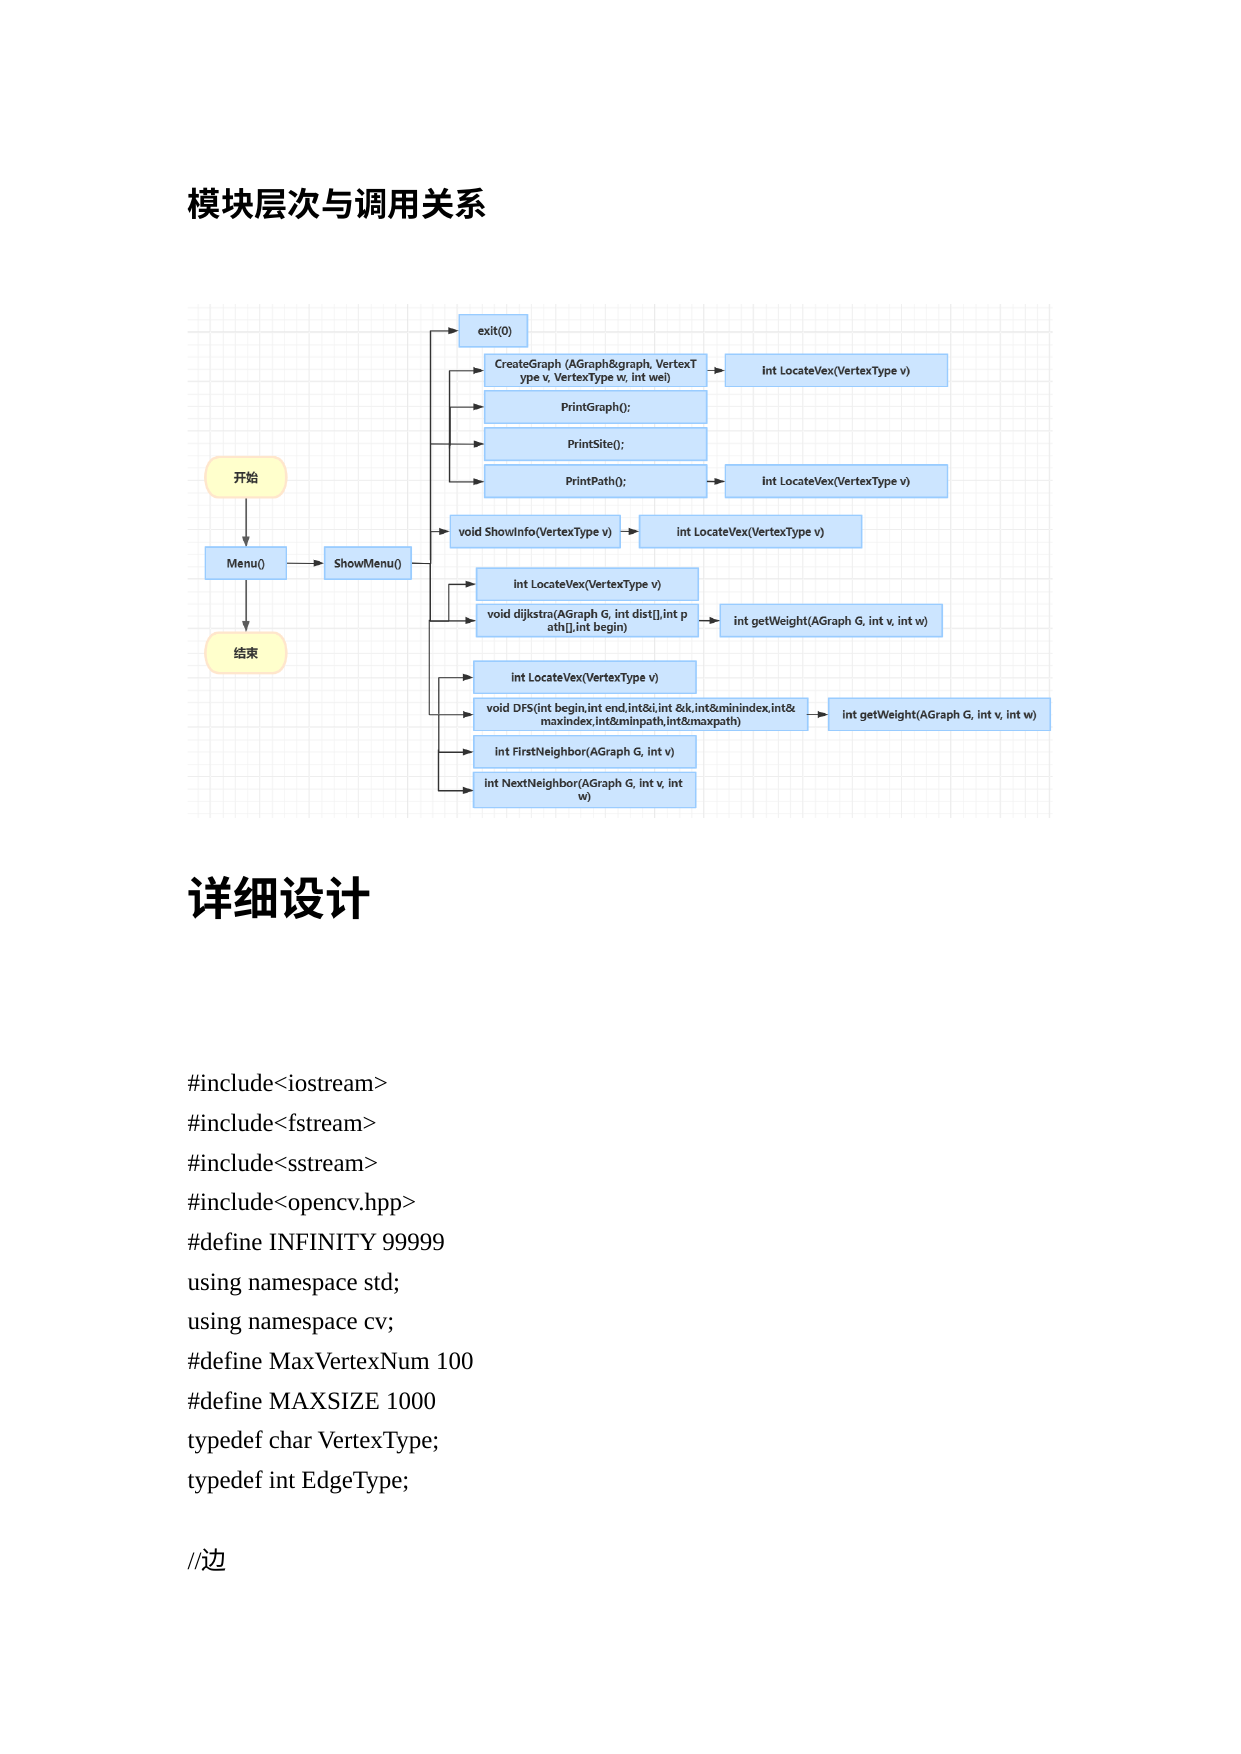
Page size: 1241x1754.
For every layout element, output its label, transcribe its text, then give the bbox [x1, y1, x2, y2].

subtitle 模块层次与调用关系 [187, 163, 1053, 242]
text typedef char VertexType; [187, 1420, 1053, 1460]
text #include<sstream> [187, 1142, 1053, 1182]
picture [187, 304, 1053, 818]
text #include<iostream> [187, 1063, 1053, 1102]
text using namespace cv; [187, 1301, 1053, 1341]
text #define MaxVertexNum 100 [187, 1341, 1053, 1380]
text #include<opencv.hpp> [187, 1182, 1053, 1222]
text #define MAXSIZE 1000 [187, 1380, 1053, 1420]
text #define INFINITY 99999 [187, 1222, 1053, 1261]
text #include<fstream> [187, 1102, 1053, 1142]
text typedef int EdgeType; [187, 1460, 1053, 1499]
text //边 [187, 1539, 1053, 1579]
text using namespace std; [187, 1261, 1053, 1301]
subtitle 详细设计 [187, 856, 1053, 935]
